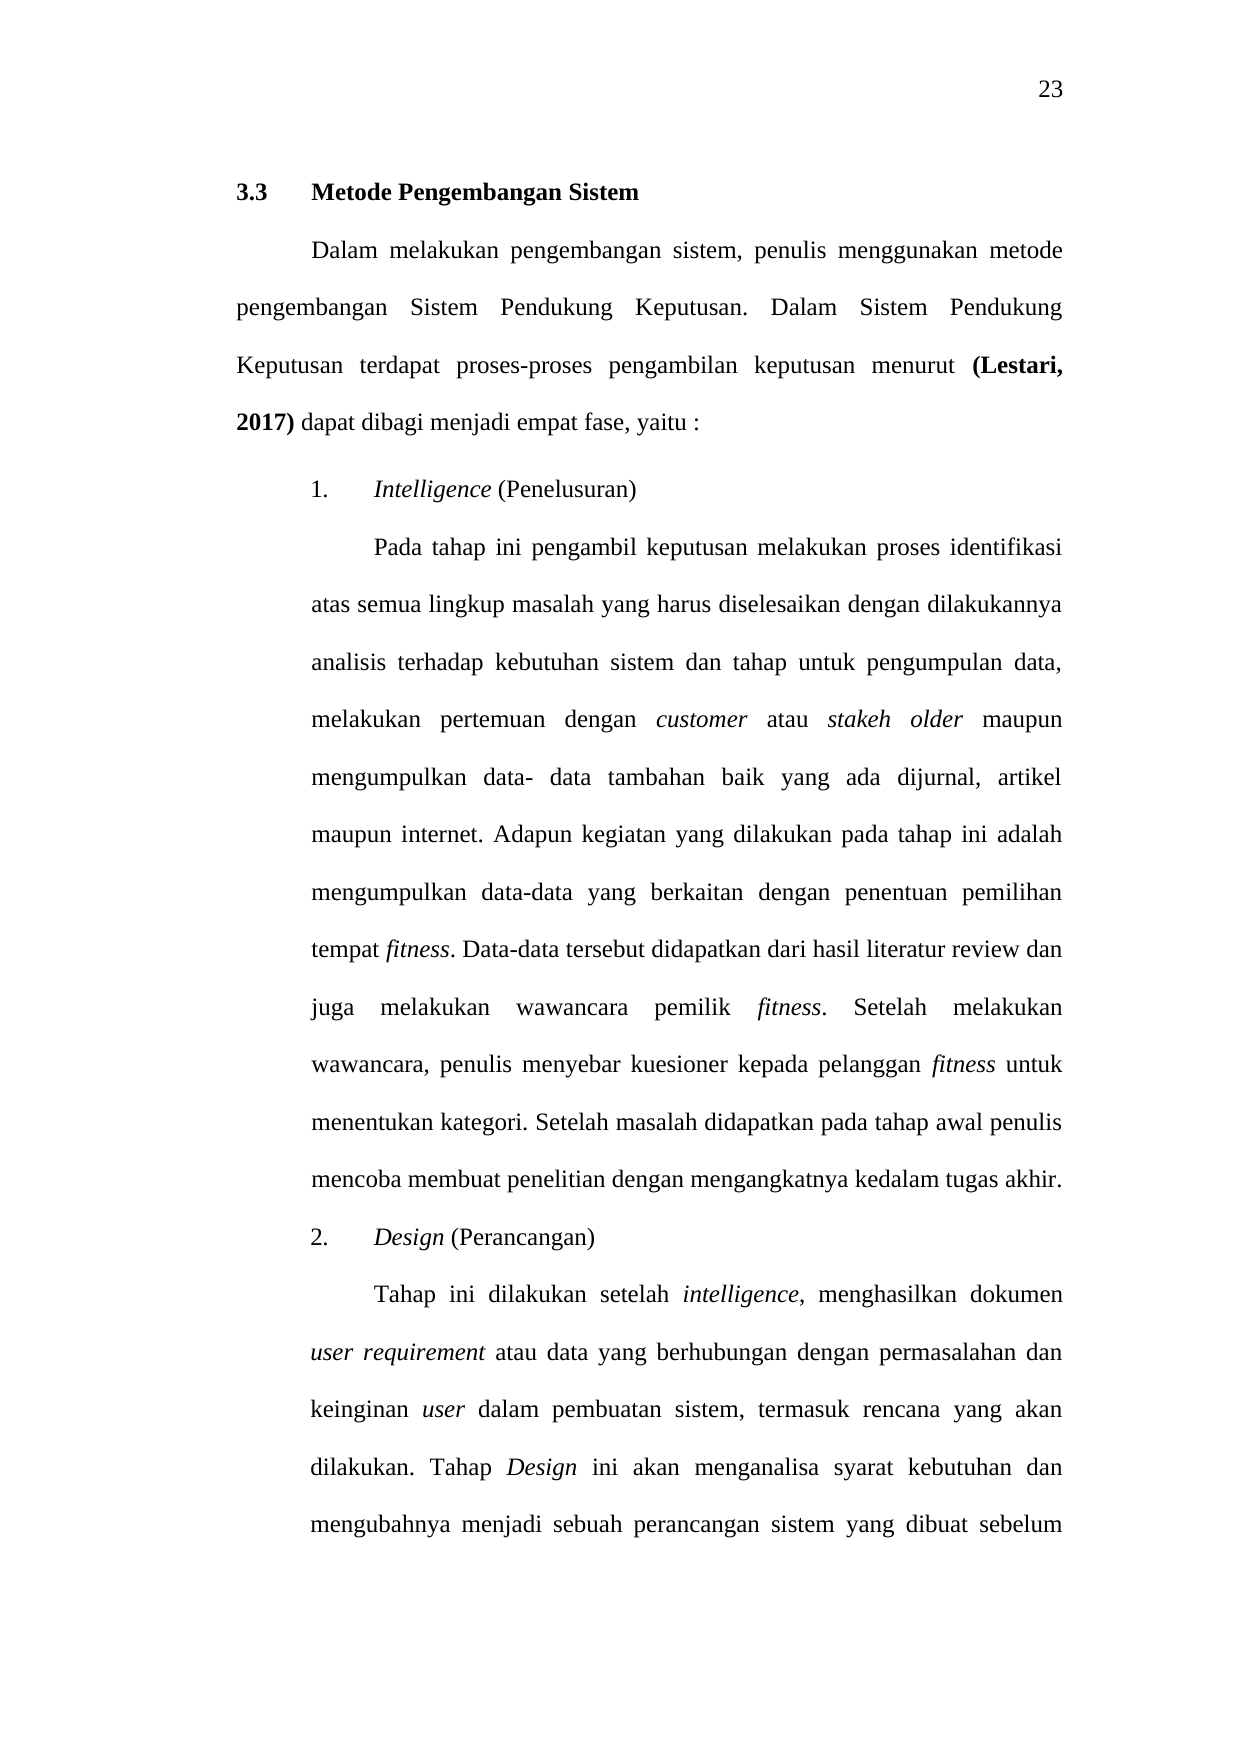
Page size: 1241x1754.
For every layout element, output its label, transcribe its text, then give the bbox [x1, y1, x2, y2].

subtitle Metode Pengembangan Sistem [236, 177, 1063, 206]
list Intelligence (Penelusuran) [310, 474, 1063, 503]
text Pada tahap ini pengambil keputusan melakukan proses identifikasi atas semua lingkup masalah yang harus diselesaikan dengan dilakukannya analisis terhadap kebutuhan sistem dan tahap untuk pengumpulan data, melakukan pertemuan dengan customer atau stakeh older maupun mengumpulkan data- data tambahan baik yang ada dijurnal, artikel maupun internet. Adapun kegiatan yang dilakukan pada tahap ini adalah mengumpulkan data-data yang berkaitan dengan penentuan pemilihan tempat fitness. Data-data tersebut didapatkan dari hasil literatur review dan juga melakukan wawancara pemilik fitness. Setelah melakukan wawancara, penulis menyebar kuesioner kepada pelanggan fitness untuk menentukan kategori. Setelah masalah didapatkan pada tahap awal penulis mencoba membuat penelitian dengan mengangkatnya kedalam tugas akhir. [311, 532, 1063, 1193]
subtitle Dalam melakukan pengembangan sistem, penulis menggunakan metode pengembangan Sistem Pendukung Keputusan. Dalam Sistem Pendukung Keputusan terdapat proses-proses pengambilan keputusan menurut dapat dibagi menjadi empat fase, yaitu : [236, 235, 1063, 436]
list Design (Perancangan) [310, 1222, 1063, 1251]
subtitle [310, 1279, 1063, 1538]
